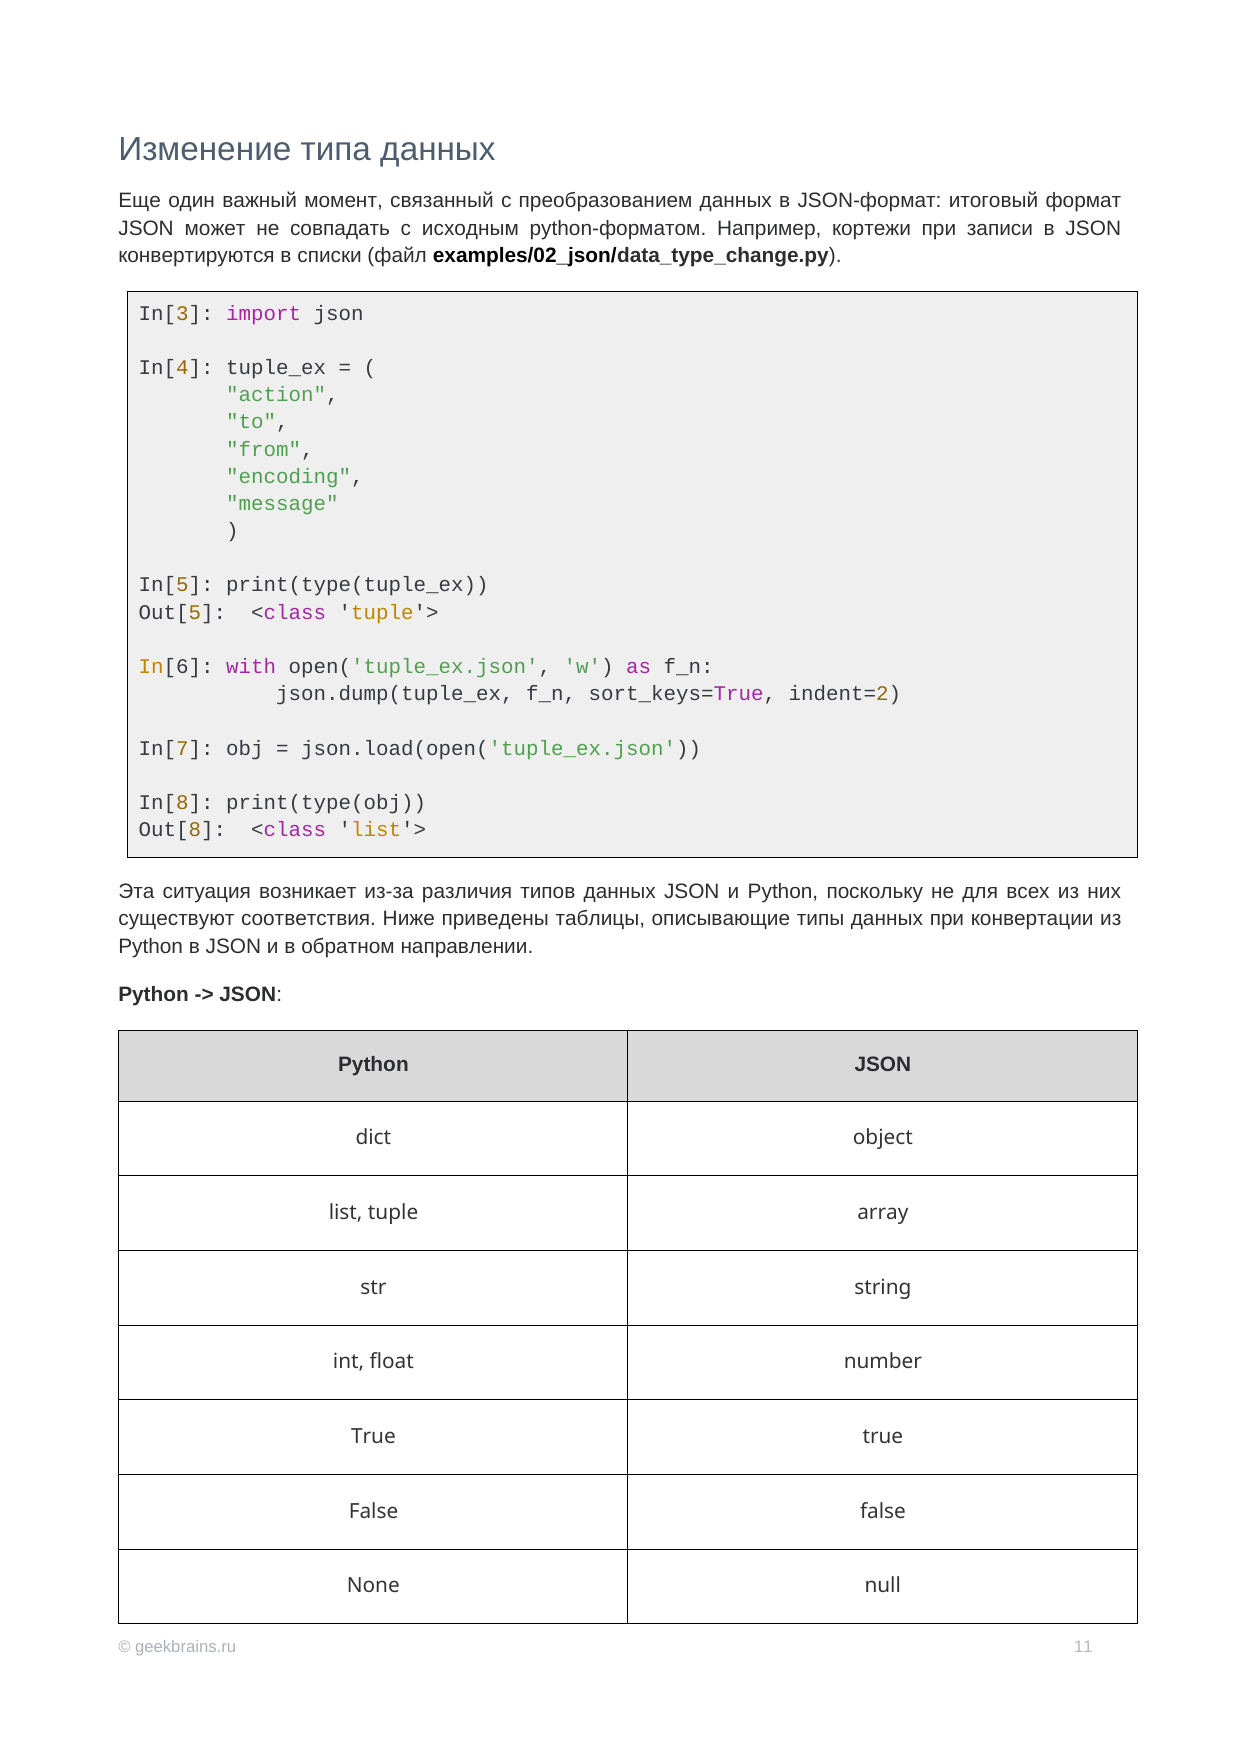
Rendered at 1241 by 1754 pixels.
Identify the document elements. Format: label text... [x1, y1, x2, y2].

table_cell true [628, 1400, 1137, 1474]
table_cell int, float [119, 1326, 627, 1399]
text Эта ситуация возникает из-за различия типов данных JSON и Python, поскольку не для всех из них существуют соответствия. Ниже приведены таблицы, описывающие типы данных при конвертации из Python в JSON и в обратном направлении. [118, 879, 1122, 958]
table_cell None [119, 1550, 627, 1623]
table_cell false [628, 1475, 1137, 1549]
table_header JSON [628, 1031, 1137, 1101]
table_cell str [119, 1251, 627, 1324]
table_cell list, tuple [119, 1176, 627, 1250]
table_header In[3]: import json In[4]: tuple_ex = ( "action", "to", "from", "encoding", "message" ) In[5]: print(type(tuple_ex)) Out[5]: <class 'tuple'> In[6]: with open('tuple_ex.json', 'w') as f_n: json.dump(tuple_ex, f_n, sort_keys=True, indent=2) In[7]: obj = json.load(open('tuple_ex.json')) In[8]: print(type(obj)) Out[8]: <class 'list'> [128, 292, 1137, 857]
text Python -> JSON: [118, 982, 1122, 1006]
table_cell string [628, 1251, 1137, 1324]
table_cell null [628, 1550, 1137, 1623]
table_cell dict [119, 1102, 627, 1175]
subtitle Изменение типа данных [118, 128, 1122, 167]
table_cell array [628, 1176, 1137, 1250]
text Еще один важный момент, связанный с преобразованием данных в JSON-формат: итоговый формат JSON может не совпадать с исходным python-форматом. Например, кортежи при записи в JSON конвертируются в списки (файл examples/02_json/data_type_change.py). [118, 188, 1122, 267]
table_cell True [119, 1400, 627, 1474]
table_cell number [628, 1326, 1137, 1399]
table_cell False [119, 1475, 627, 1549]
table_cell object [628, 1102, 1137, 1175]
table_header Python [119, 1031, 627, 1101]
